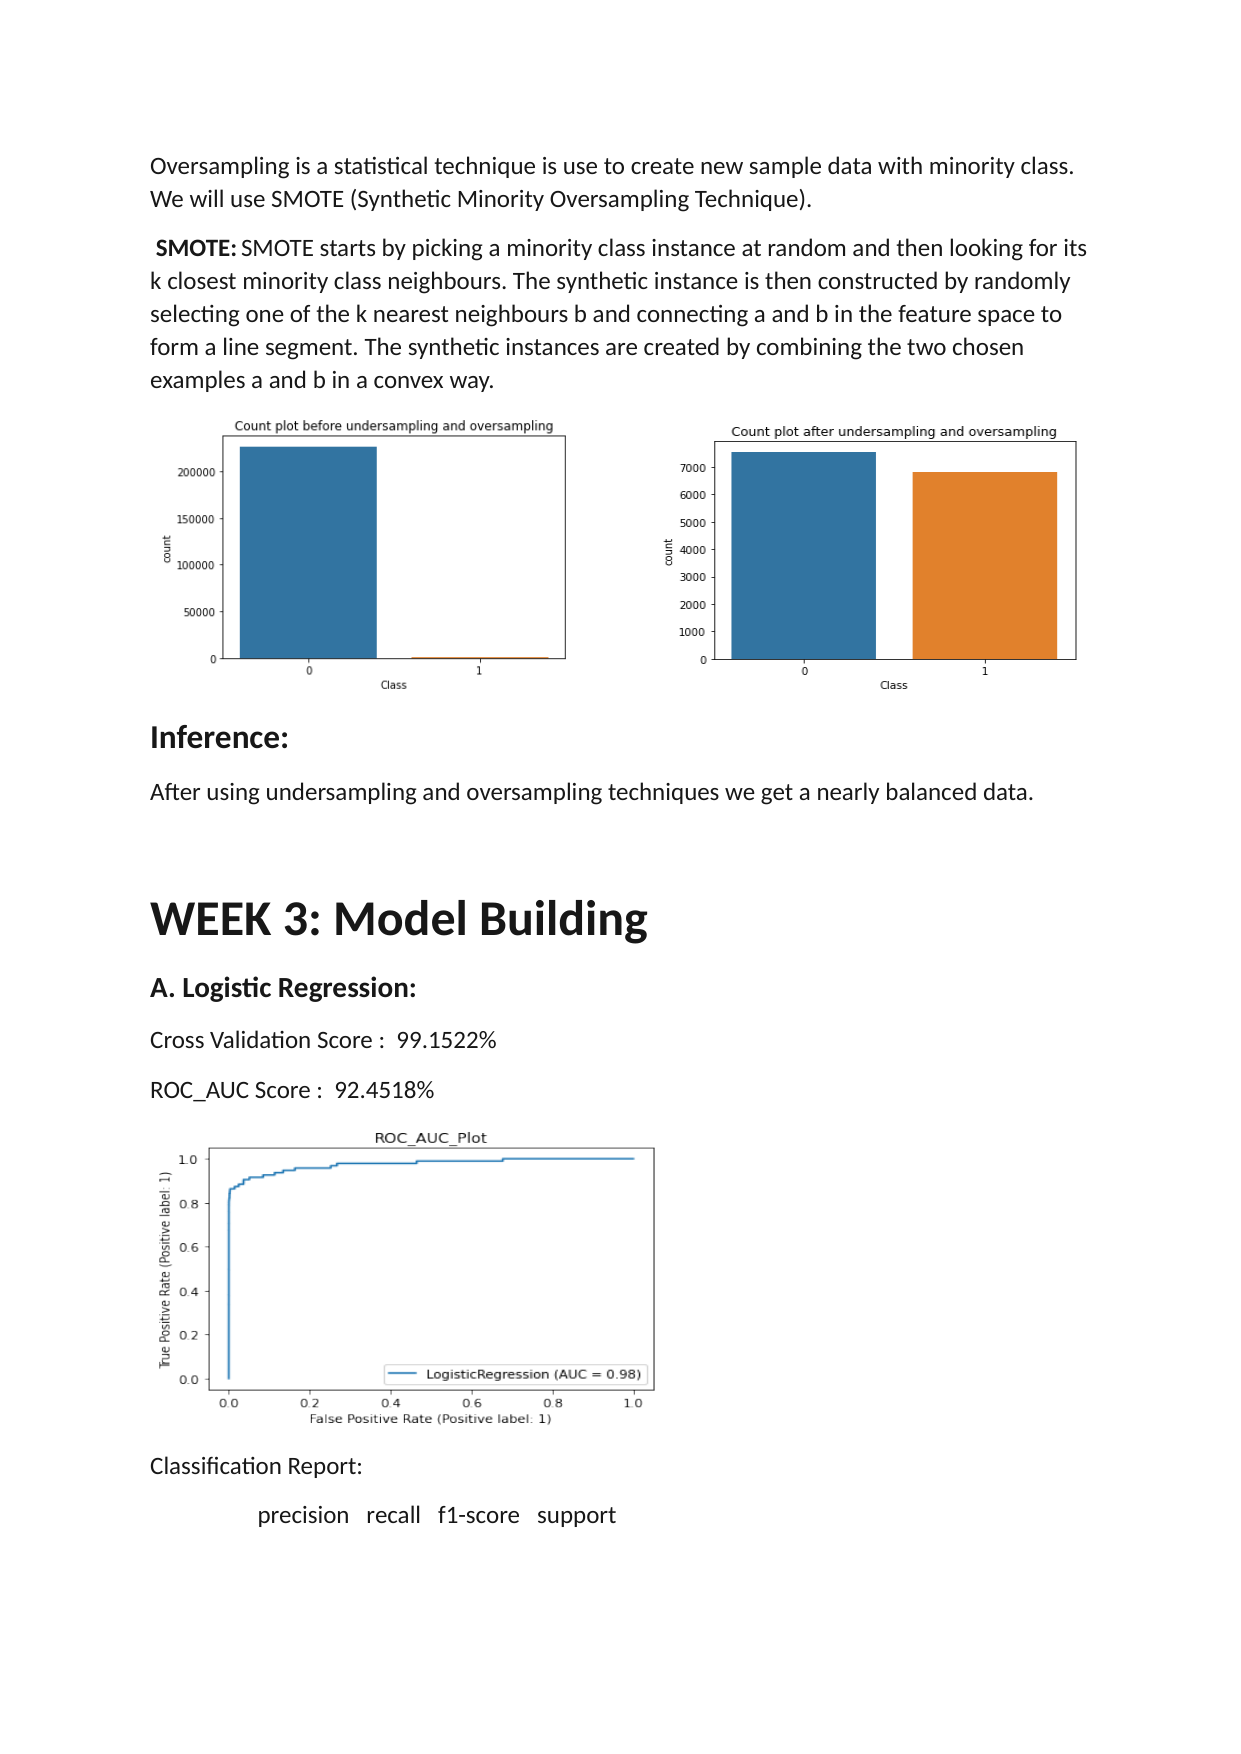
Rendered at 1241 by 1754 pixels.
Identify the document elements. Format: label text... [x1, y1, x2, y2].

text WEEK 3: Model Building [150, 887, 1090, 948]
text ROC_AUC Score : 92.4518% [150, 1074, 1090, 1104]
text After using undersampling and oversampling techniques we get a nearly balanced data. [150, 777, 1090, 807]
text Cross Validation Score : 99.1522% [150, 1024, 1090, 1055]
text precision recall f1-score support [150, 1500, 1090, 1530]
text SMOTE: SMOTE starts by picking a minority class instance at random and then looking for its k closest minority class neighbours. The synthetic instance is then constructed by randomly selecting one of the k nearest neighbours b and connecting a and b in the feature space to form a line segment. The synthetic instances are created by combining the two chosen examples a and b in a convex way. [150, 232, 1090, 395]
picture [150, 1123, 663, 1432]
picture [155, 413, 572, 697]
text Inference: [150, 716, 1090, 757]
text A. Logistic Regression: [150, 969, 1090, 1005]
text Oversampling is a statistical technique is use to create new sample data with minority class. We will use SMOTE (Synthetic Minority Oversampling Technique). [150, 150, 1090, 213]
picture [656, 420, 1082, 697]
text Classification Report: [150, 1450, 1090, 1481]
